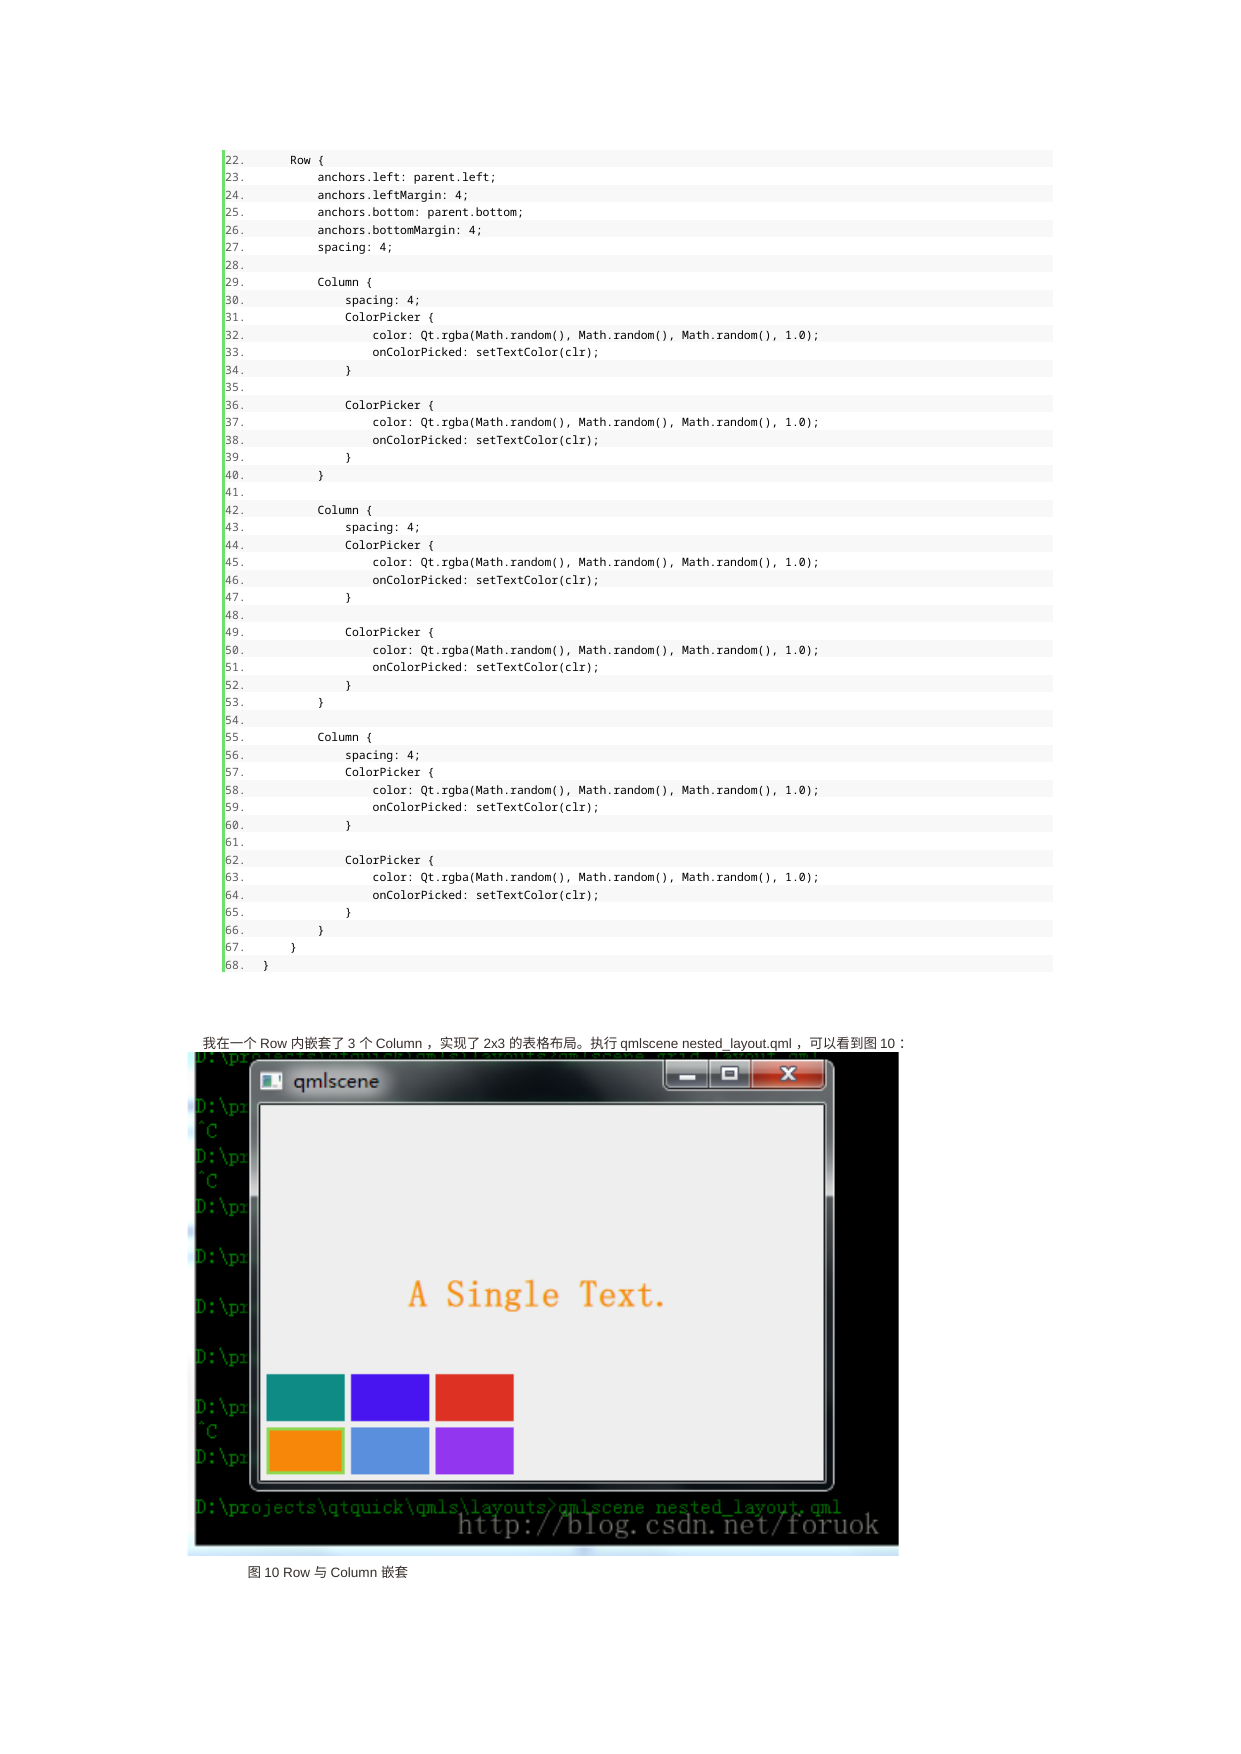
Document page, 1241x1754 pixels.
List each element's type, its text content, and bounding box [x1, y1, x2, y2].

list onColorPicked: setTextColor(clr); [225, 797, 1053, 815]
list } [225, 465, 1053, 482]
list } [225, 447, 1053, 465]
list color: Qt.rgba(Math.random(), Math.random(), Math.random(), 1.0); [225, 640, 1053, 657]
text 图 10 Row 与 Column 嵌套 [187, 1556, 1053, 1581]
list spacing: 4; [225, 517, 1053, 535]
list } [225, 815, 1053, 832]
list ColorPicker { [225, 307, 1053, 325]
text 我在一个 Row 内嵌套了 3 个 Column ，实现了 2x3 的表格布局。执行 qmlscene nested_layout.qml ，可以看到图 10 ： [187, 1002, 1053, 1052]
list Column { [225, 500, 1053, 517]
list anchors.leftMargin: 4; [225, 185, 1053, 202]
list Row { [225, 150, 1053, 167]
list spacing: 4; [225, 745, 1053, 762]
list onColorPicked: setTextColor(clr); [225, 885, 1053, 902]
list } [225, 360, 1053, 377]
list color: Qt.rgba(Math.random(), Math.random(), Math.random(), 1.0); [225, 552, 1053, 570]
list } [225, 587, 1053, 605]
list onColorPicked: setTextColor(clr); [225, 657, 1053, 675]
list } [225, 937, 1053, 955]
list onColorPicked: setTextColor(clr); [225, 430, 1053, 447]
list ColorPicker { [225, 622, 1053, 640]
list spacing: 4; [225, 237, 1053, 255]
picture [187, 1052, 899, 1556]
list ColorPicker { [225, 395, 1053, 412]
list anchors.bottom: parent.bottom; [225, 202, 1053, 220]
list ColorPicker { [225, 762, 1053, 780]
list } [225, 920, 1053, 937]
list color: Qt.rgba(Math.random(), Math.random(), Math.random(), 1.0); [225, 412, 1053, 430]
list onColorPicked: setTextColor(clr); [225, 570, 1053, 587]
list } [225, 902, 1053, 920]
list color: Qt.rgba(Math.random(), Math.random(), Math.random(), 1.0); [225, 780, 1053, 797]
list color: Qt.rgba(Math.random(), Math.random(), Math.random(), 1.0); [225, 325, 1053, 342]
list ColorPicker { [225, 850, 1053, 867]
list } [225, 675, 1053, 692]
list Column { [225, 272, 1053, 290]
list } [225, 955, 1053, 972]
list anchors.left: parent.left; [225, 167, 1053, 185]
list spacing: 4; [225, 290, 1053, 307]
list onColorPicked: setTextColor(clr); [225, 342, 1053, 360]
list Column { [225, 727, 1053, 745]
list ColorPicker { [225, 535, 1053, 552]
list } [225, 692, 1053, 710]
list anchors.bottomMargin: 4; [225, 220, 1053, 237]
list color: Qt.rgba(Math.random(), Math.random(), Math.random(), 1.0); [225, 867, 1053, 885]
